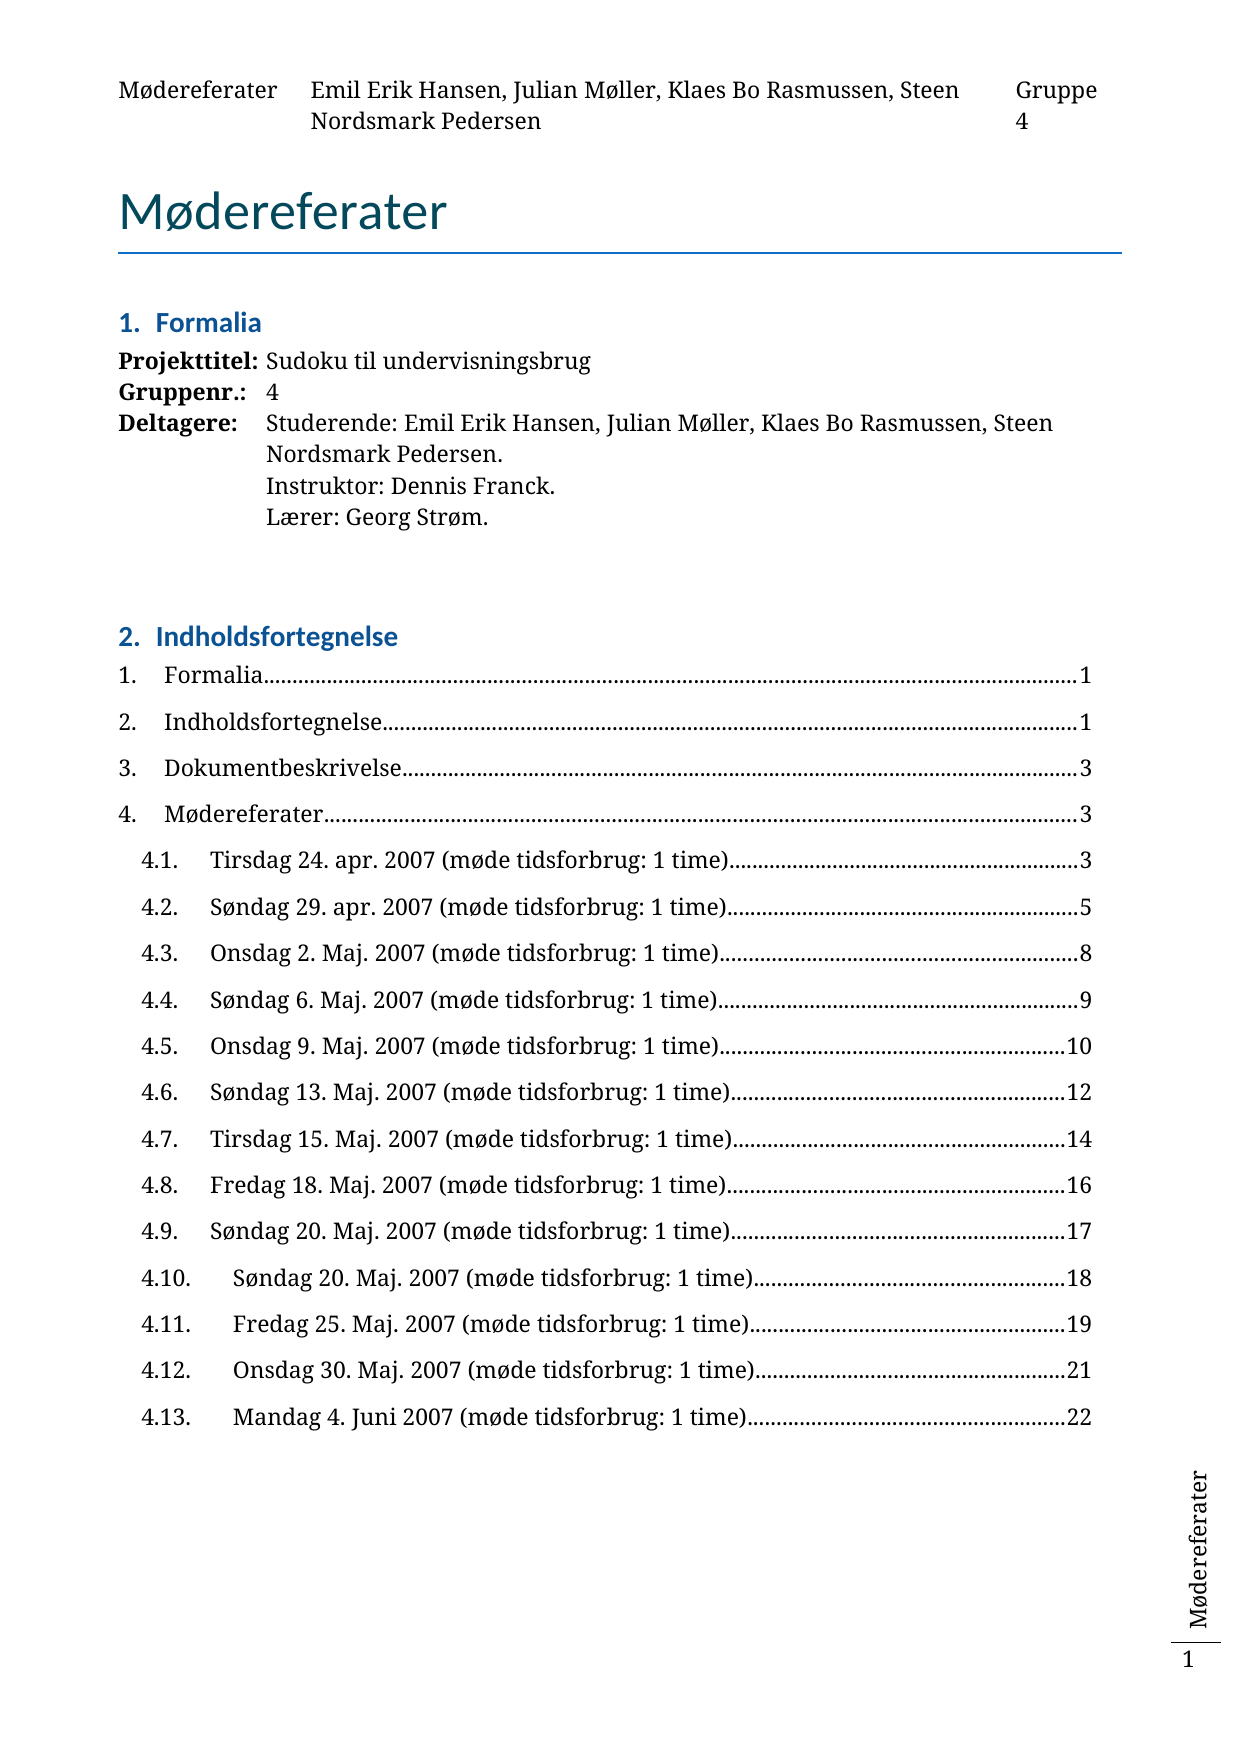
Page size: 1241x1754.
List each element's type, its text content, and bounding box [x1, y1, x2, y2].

text Projekttitel: Sudoku til undervisningsbrug [118, 345, 1122, 376]
text Gruppenr.: 4 [118, 376, 1122, 407]
text Deltagere: Studerende: Emil Erik Hansen, Julian Møller, Klaes Bo Rasmussen, Steen Nordsmark Pedersen. Instruktor: Dennis Franck. Lærer: Georg Strøm. [118, 407, 1122, 532]
subtitle Formalia [118, 304, 1122, 339]
